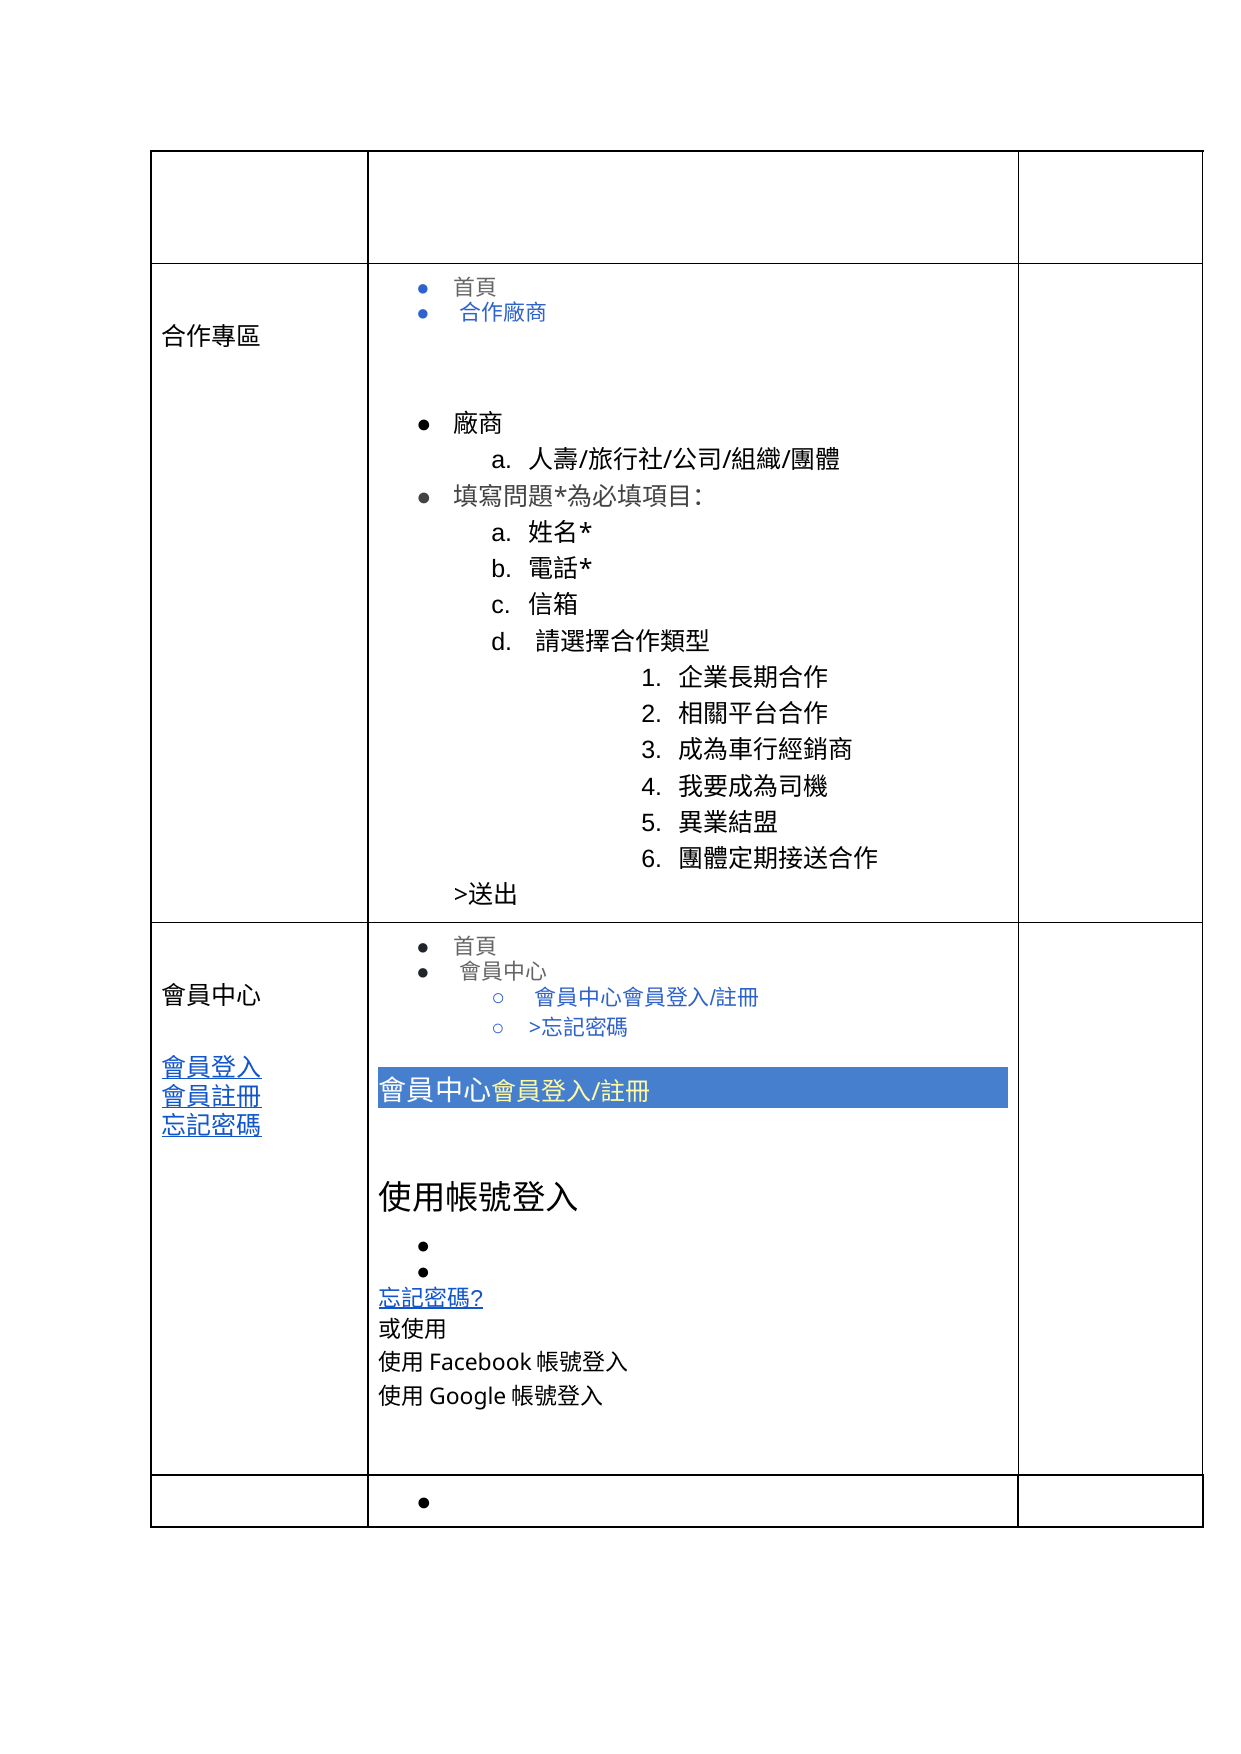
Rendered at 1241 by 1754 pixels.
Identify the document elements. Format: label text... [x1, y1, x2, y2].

table_cell [152, 152, 367, 262]
table_cell 會員中心 會員登入 會員註冊 忘記密碼 [152, 923, 367, 1474]
table_cell [369, 1476, 1017, 1526]
table_cell 合作專區 [152, 264, 367, 922]
table_cell [369, 152, 1018, 262]
table_cell [1019, 264, 1202, 922]
table_cell [1019, 152, 1202, 262]
table_cell [1019, 923, 1202, 1474]
table_cell 首頁 合作廠商 廠商 人壽/旅行社/公司/組織/團體 填寫問題*為必填項目： 姓名* 電話* 信箱 請選擇合作類型 企業長期合作 相關平台合作 成為車行經銷商 我要成為司機 異業結盟 團體定期接送合作 >送出 [369, 264, 1018, 922]
table_cell [1019, 1476, 1202, 1526]
table_cell 首頁 會員中心 會員中心會員登入/註冊 >忘記密碼 會員中心會員登入/註冊 使用帳號登入 忘記密碼? 或使用 使用Facebook帳號登入 使用Google帳號登入 [369, 923, 1018, 1474]
table_cell [152, 1476, 367, 1526]
